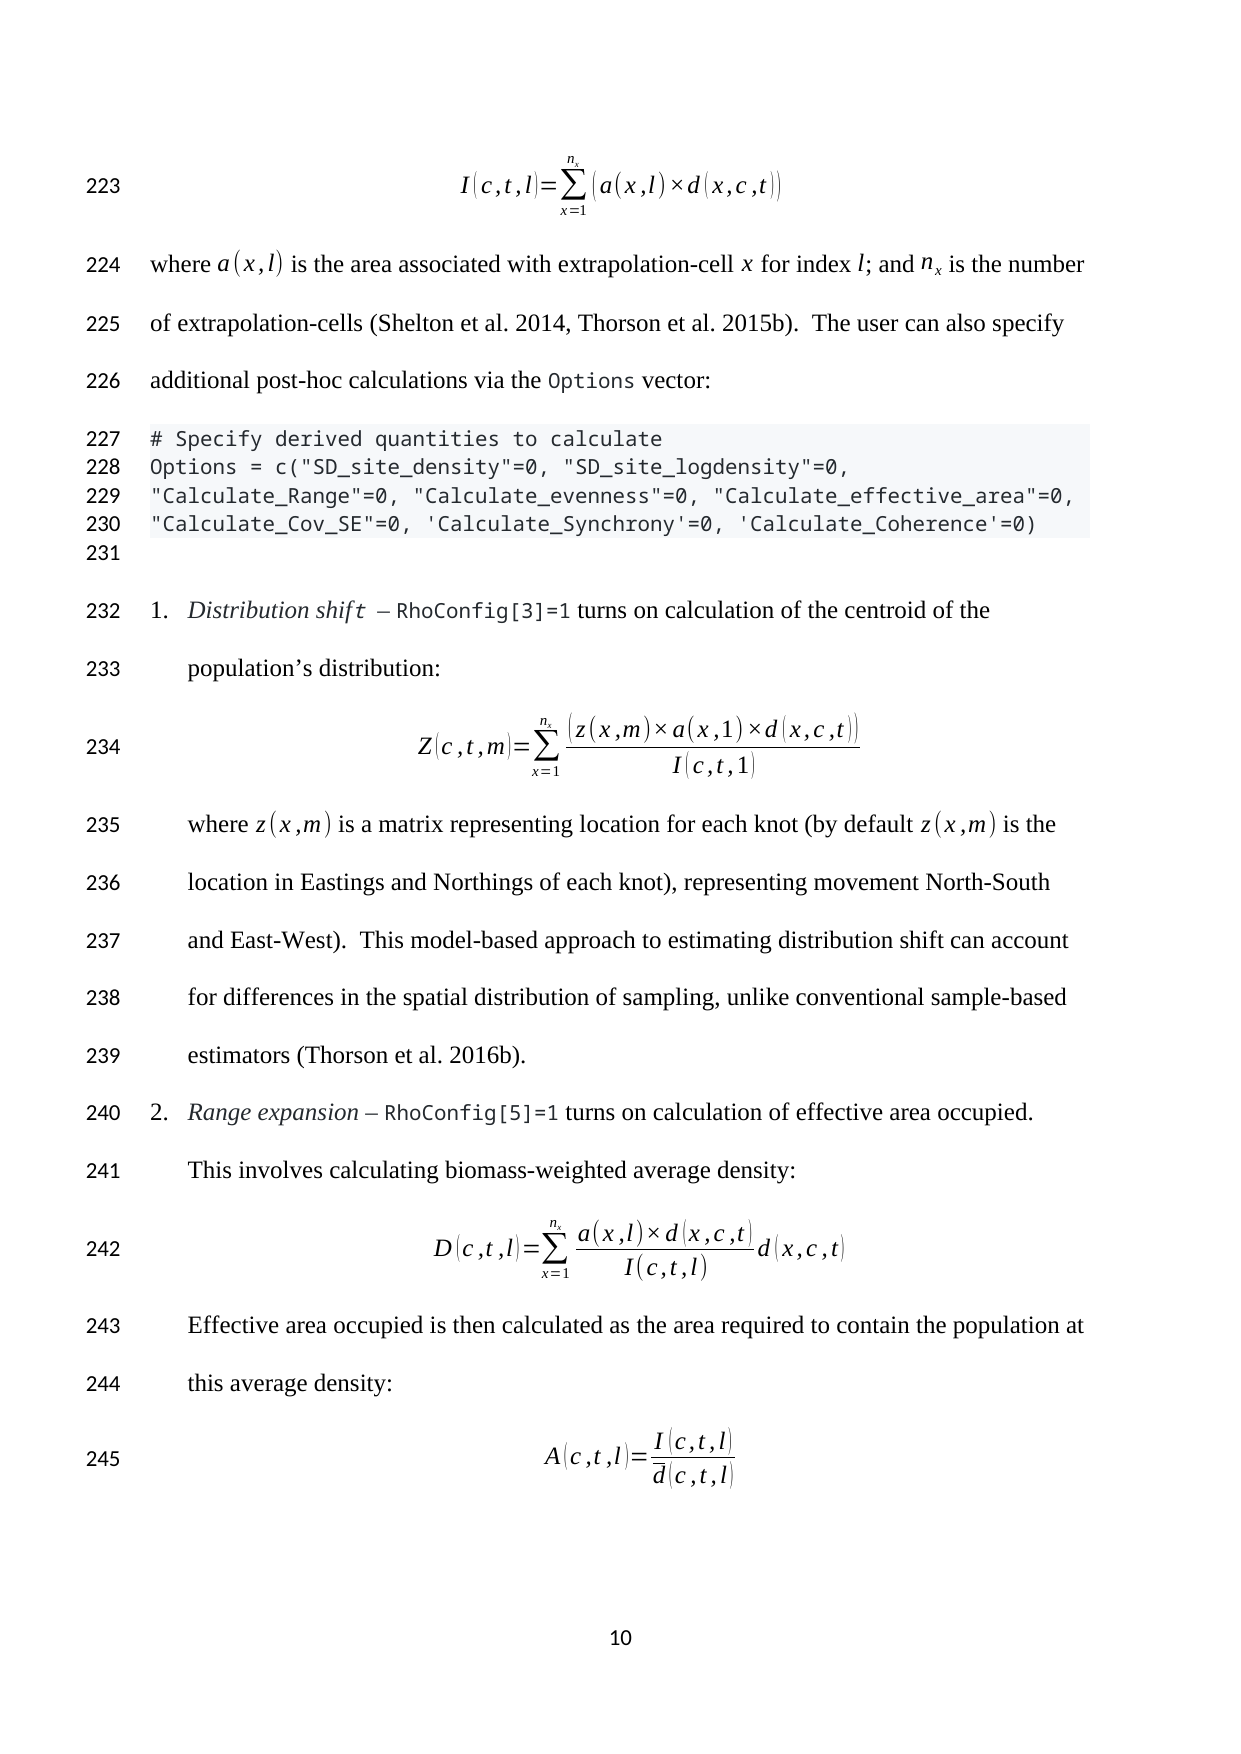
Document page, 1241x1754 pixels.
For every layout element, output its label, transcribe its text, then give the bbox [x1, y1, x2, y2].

list Range expansion – RhoConfig[5]=1 turns on calculation of effective area occupied. This involves calculating biomass-weighted average density: [150, 1097, 1090, 1184]
list Effective area occupied is then calculated as the area required to contain the population at this average density: [187, 1311, 1090, 1397]
list where is a matrix representing location for each knot (by default is the location in Eastings and Northings of each knot), representing movement North-South and East-West). This model-based approach to estimating distribution shift can account for differences in the spatial distribution of sampling, unlike conventional sample-based estimators (Thorson et al. 2016b). [187, 809, 1090, 1069]
text # Specify derived quantities to calculate [150, 424, 1090, 452]
list Distribution shift – RhoConfig[3]=1 turns on calculation of the centroid of the population’s distribution: [150, 595, 1090, 682]
text where is the area associated with extrapolation-cell for index ; and is the number of extrapolation-cells (Shelton et al. 2014, Thorson et al. 2015b). The user can also specify additional post-hoc calculations via the Options vector: [150, 247, 1090, 394]
